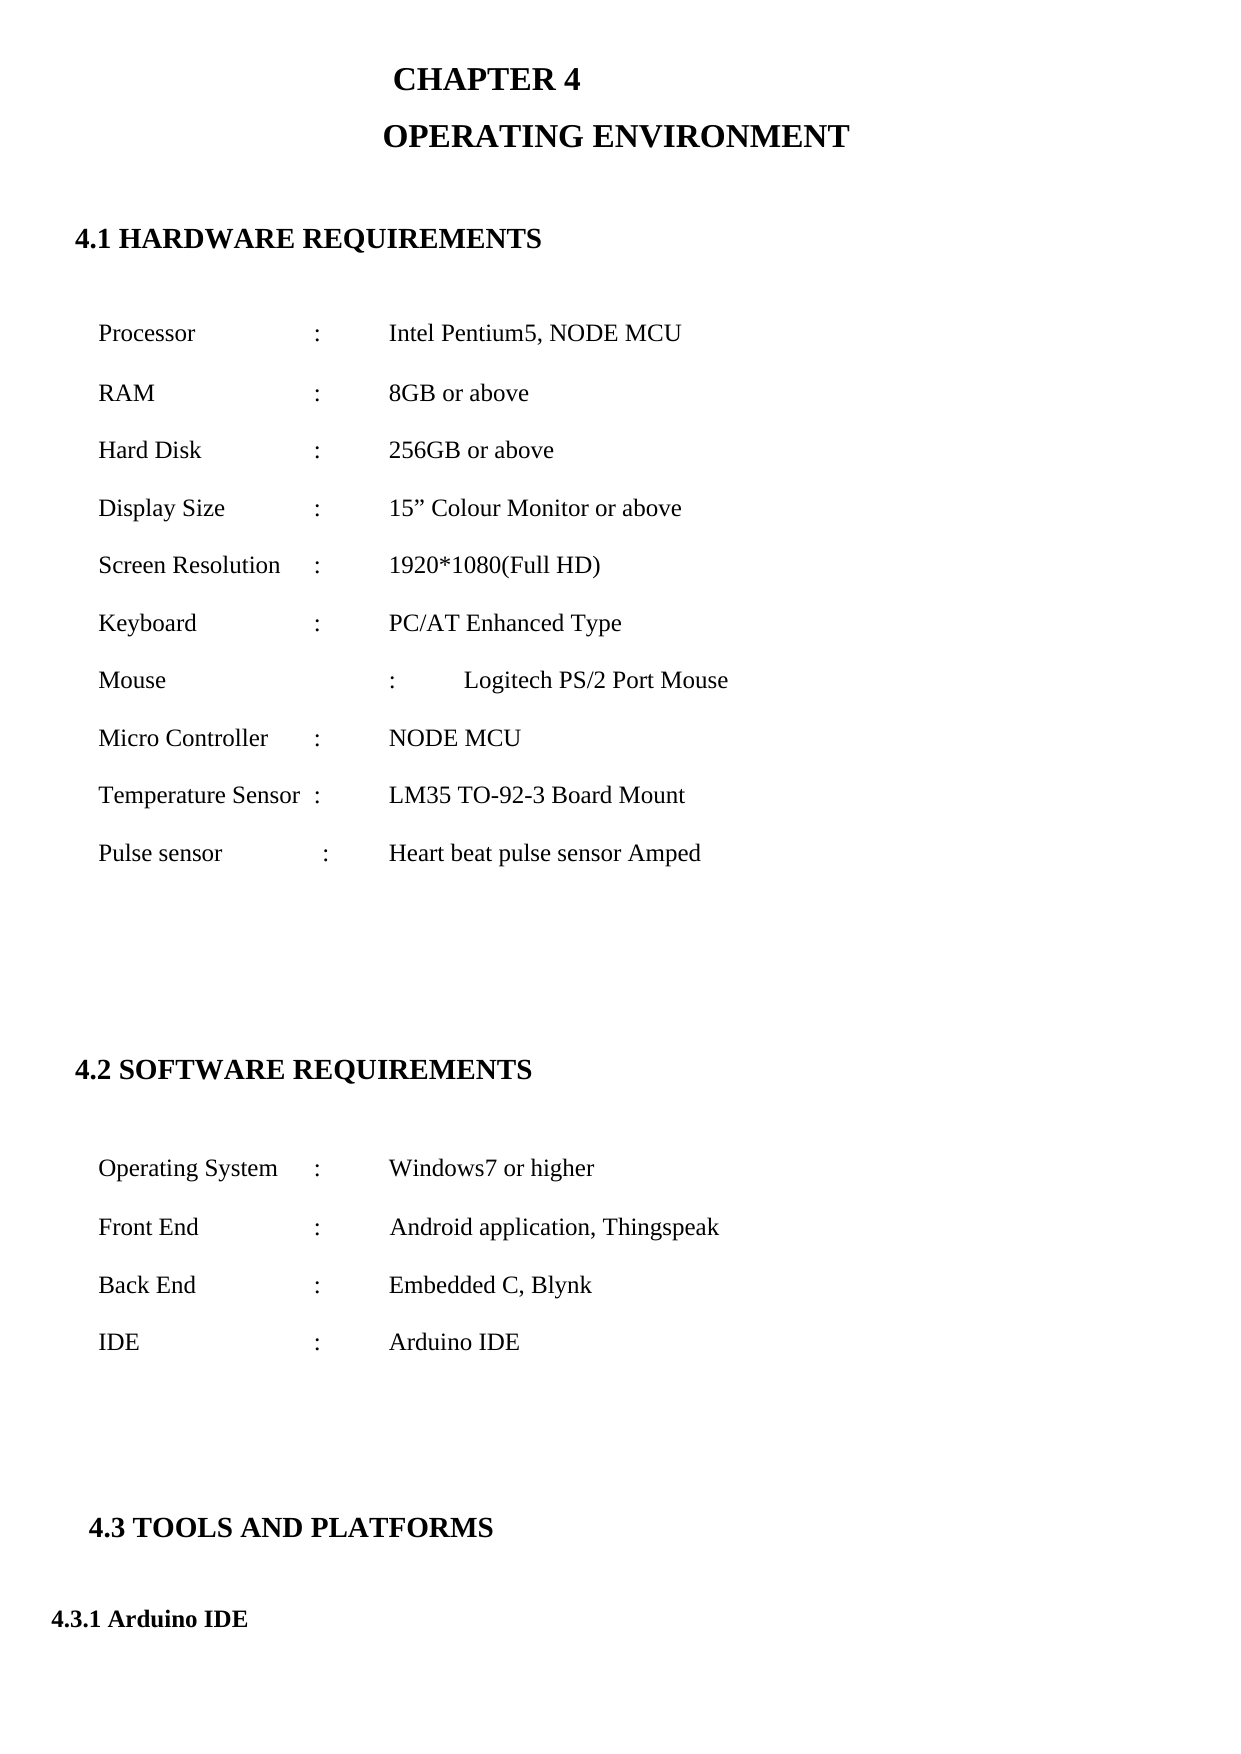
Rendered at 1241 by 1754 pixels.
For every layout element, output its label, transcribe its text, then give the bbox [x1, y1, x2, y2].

list Temperature Sensor : LM35 TO-92-3 Board Mount [51, 780, 1181, 809]
list Screen Resolution : 1920*1080(Full HD) [51, 550, 1181, 579]
list IDE : Arduino IDE [51, 1327, 1181, 1356]
list Pulse sensor : Heart beat pulse sensor Amped [51, 838, 1181, 866]
list Front End : Android application, Thingspeak [51, 1212, 1181, 1241]
list Back End : Embedded C, Blynk [51, 1270, 1181, 1299]
list CHAPTER 4 [51, 59, 1181, 97]
list Hard Disk : 256GB or above [51, 435, 1181, 464]
list 4.1 HARDWARE REQUIREMENTS [75, 221, 1181, 254]
list 4.3.1 Arduino IDE [51, 1604, 1181, 1633]
list RAM : 8GB or above [51, 378, 1181, 406]
list 4.2 SOFTWARE REQUIREMENTS [75, 1052, 1181, 1086]
list Micro Controller : NODE MCU [51, 723, 1181, 751]
list Processor : Intel Pentium5, NODE MCU [51, 318, 1181, 346]
list Keyboard : PC/AT Enhanced Type [51, 608, 1181, 636]
list Mouse : Logitech PS/2 Port Mouse [51, 665, 1181, 694]
list OPERATING ENVIRONMENT [51, 117, 1181, 155]
list Operating System : Windows7 or higher [51, 1153, 1181, 1181]
text 4.3 TOOLS AND PLATFORMS [89, 1511, 1181, 1544]
list Display Size : 15” Colour Monitor or above [51, 493, 1181, 521]
